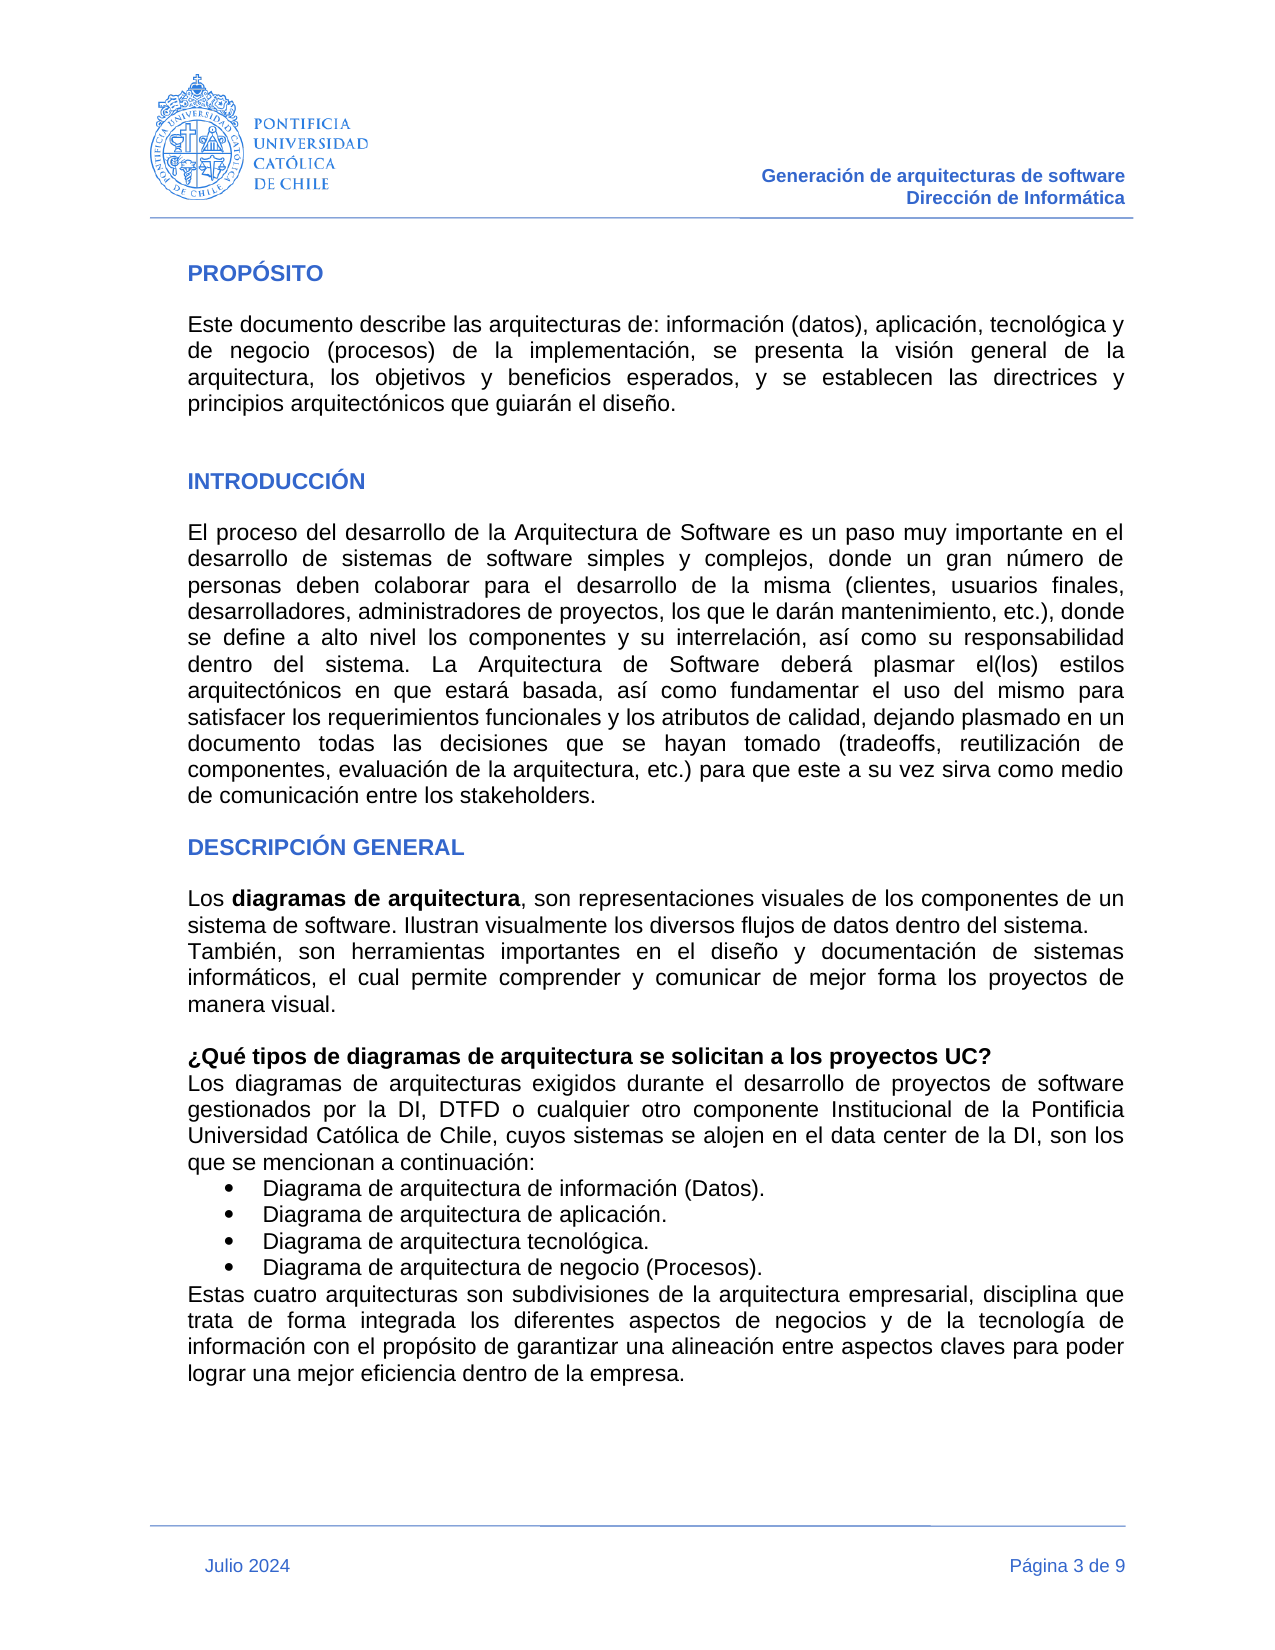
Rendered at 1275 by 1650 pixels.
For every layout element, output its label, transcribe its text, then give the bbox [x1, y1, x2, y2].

text También, son herramientas importantes en el diseño y documentación de sistemas informáticos, el cual permite comprender y comunicar de mejor forma los proyectos de manera visual. [187, 938, 1125, 1017]
subtitle INTRODUCCIÓN [150, 468, 1125, 494]
list Diagrama de arquitectura tecnológica. [225, 1228, 1125, 1254]
text El proceso del desarrollo de la Arquitectura de Software es un paso muy importante en el desarrollo de sistemas de software simples y complejos, donde un gran número de personas deben colaborar para el desarrollo de la misma (clientes, usuarios finales, desarrolladores, administradores de proyectos, los que le darán mantenimiento, etc.), donde se define a alto nivel los componentes y su interrelación, así como su responsabilidad dentro del sistema. La Arquitectura de Software deberá plasmar el(los) estilos arquitectónicos en que estará basada, así como fundamentar el uso del mismo para satisfacer los requerimientos funcionales y los atributos de calidad, dejando plasmado en un documento todas las decisiones que se hayan tomado (tradeoffs, reutilización de componentes, evaluación de la arquitectura, etc.) para que este a su vez sirva como medio de comunicación entre los stakeholders. [187, 519, 1125, 809]
text Este documento describe las arquitecturas de: información (datos), aplicación, tecnológica y de negocio (procesos) de la implementación, se presenta la visión general de la arquitectura, los objetivos y beneficios esperados, y se establecen las directrices y principios arquitectónicos que guiarán el diseño. [187, 311, 1125, 416]
subtitle DESCRIPCIÓN GENERAL [150, 834, 1125, 860]
text Estas cuatro arquitecturas son subdivisiones de la arquitectura empresarial, disciplina que trata de forma integrada los diferentes aspectos de negocios y de la tecnología de información con el propósito de garantizar una alineación entre aspectos claves para poder lograr una mejor eficiencia dentro de la empresa. [187, 1281, 1125, 1386]
text ¿Qué tipos de diagramas de arquitectura se solicitan a los proyectos UC? [187, 1043, 1125, 1070]
text Los diagramas de arquitecturas exigidos durante el desarrollo de proyectos de software gestionados por la DI, DTFD o cualquier otro componente Institucional de la Pontificia Universidad Católica de Chile, cuyos sistemas se alojen en el data center de la DI, son los que se mencionan a continuación: [187, 1070, 1125, 1175]
picture [150, 74, 368, 200]
subtitle PROPÓSITO [150, 259, 1125, 286]
text Los diagramas de arquitectura, son representaciones visuales de los componentes de un sistema de software. Ilustran visualmente los diversos flujos de datos dentro del sistema. [187, 885, 1125, 938]
list Diagrama de arquitectura de aplicación. [225, 1201, 1125, 1228]
list Diagrama de arquitectura de información (Datos). [225, 1175, 1125, 1201]
list Diagrama de arquitectura de negocio (Procesos). [225, 1254, 1125, 1281]
